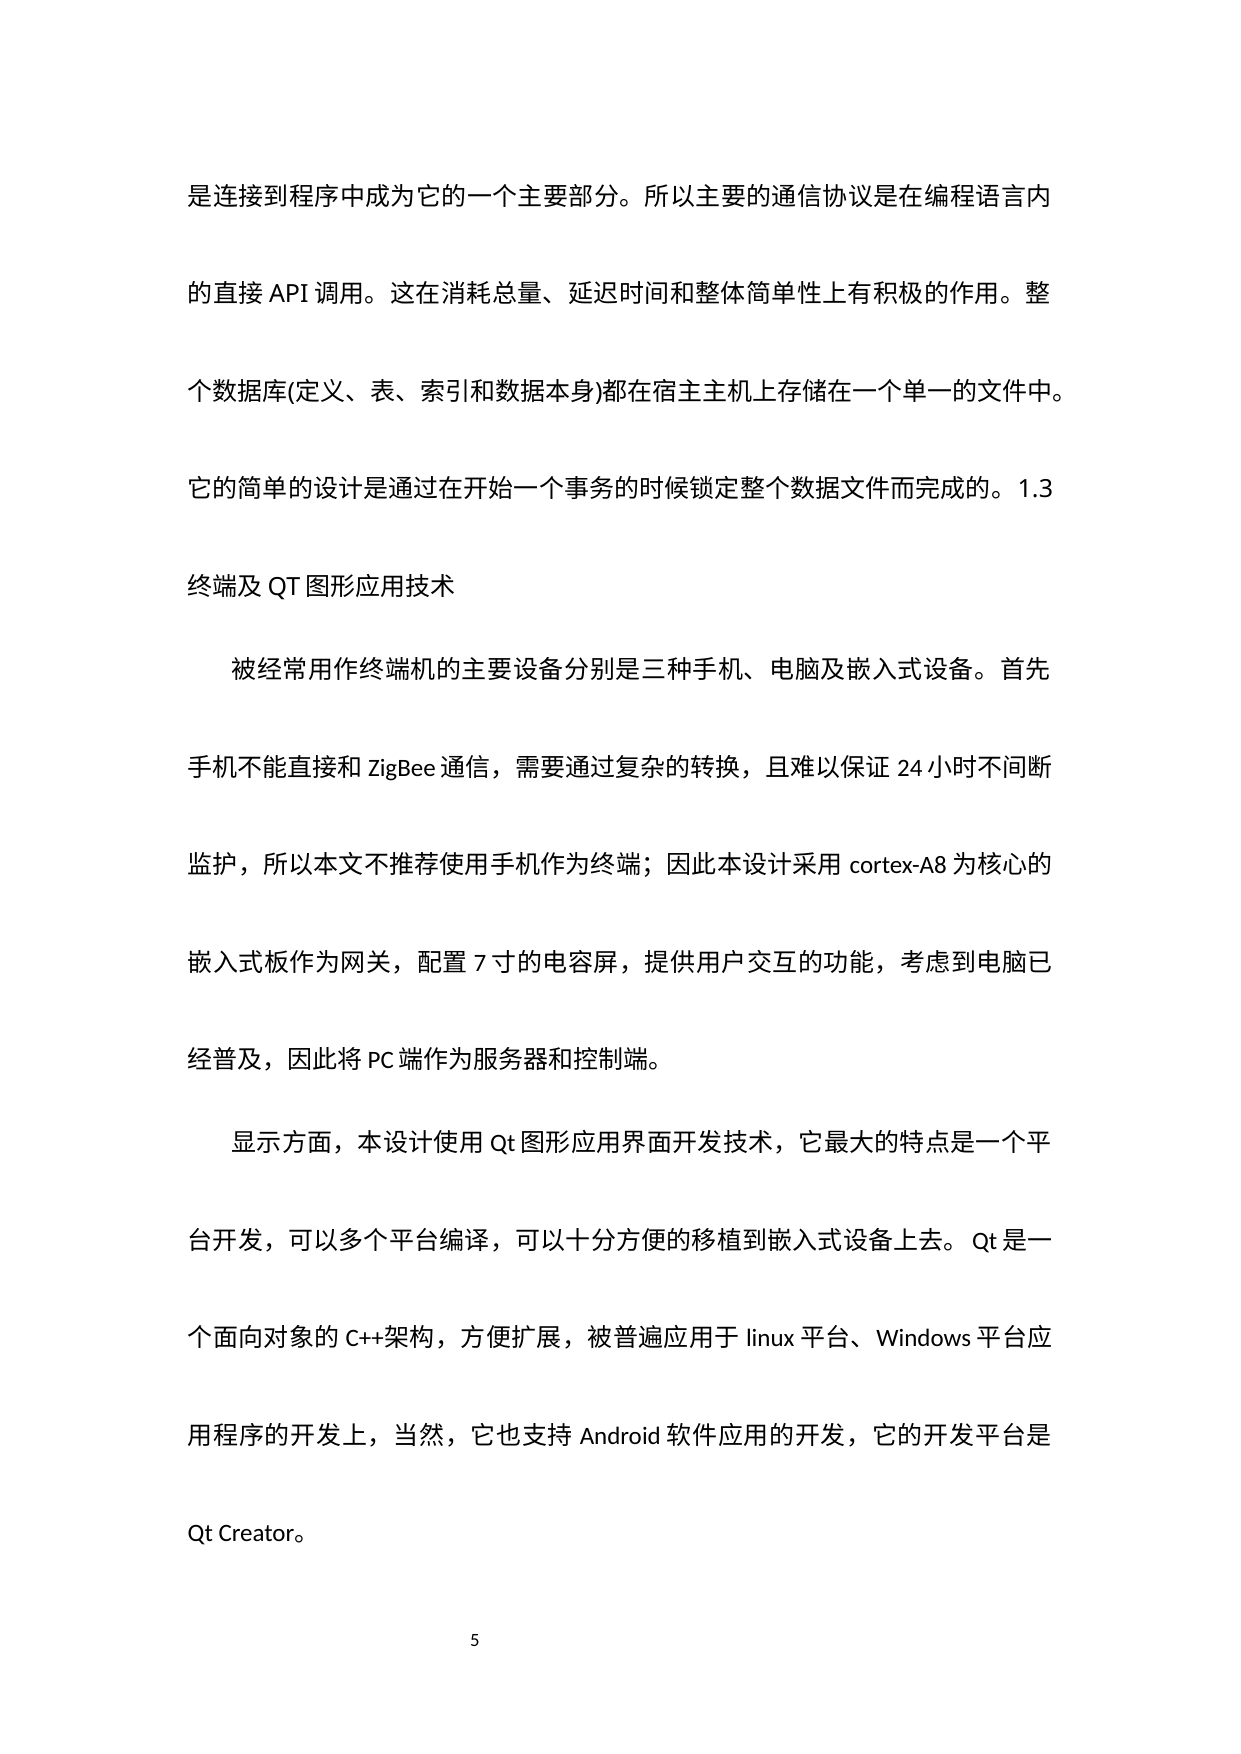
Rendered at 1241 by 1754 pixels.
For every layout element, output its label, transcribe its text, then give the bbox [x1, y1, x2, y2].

text 显示方面，本设计使用Qt图形应用界面开发技术，它最大的特点是一个平台开发，可以多个平台编译，可以十分方便的移植到嵌入式设备上去。Qt是一个面向对象的C++架构，方便扩展，被普遍应用于linux平台、Windows平台应用程序的开发上，当然，它也支持Android软件应用的开发，它的开发平台是Qt Creator。 [187, 1108, 1053, 1563]
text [187, 162, 1053, 617]
text 被经常用作终端机的主要设备分别是三种手机、电脑及嵌入式设备。首先手机不能直接和ZigBee通信，需要通过复杂的转换，且难以保证24小时不间断监护，所以本文不推荐使用手机作为终端；因此本设计采用cortex-A8为核心的嵌入式板作为网关，配置7寸的电容屏，提供用户交互的功能，考虑到电脑已经普及，因此将PC端作为服务器和控制端。 [187, 635, 1053, 1090]
